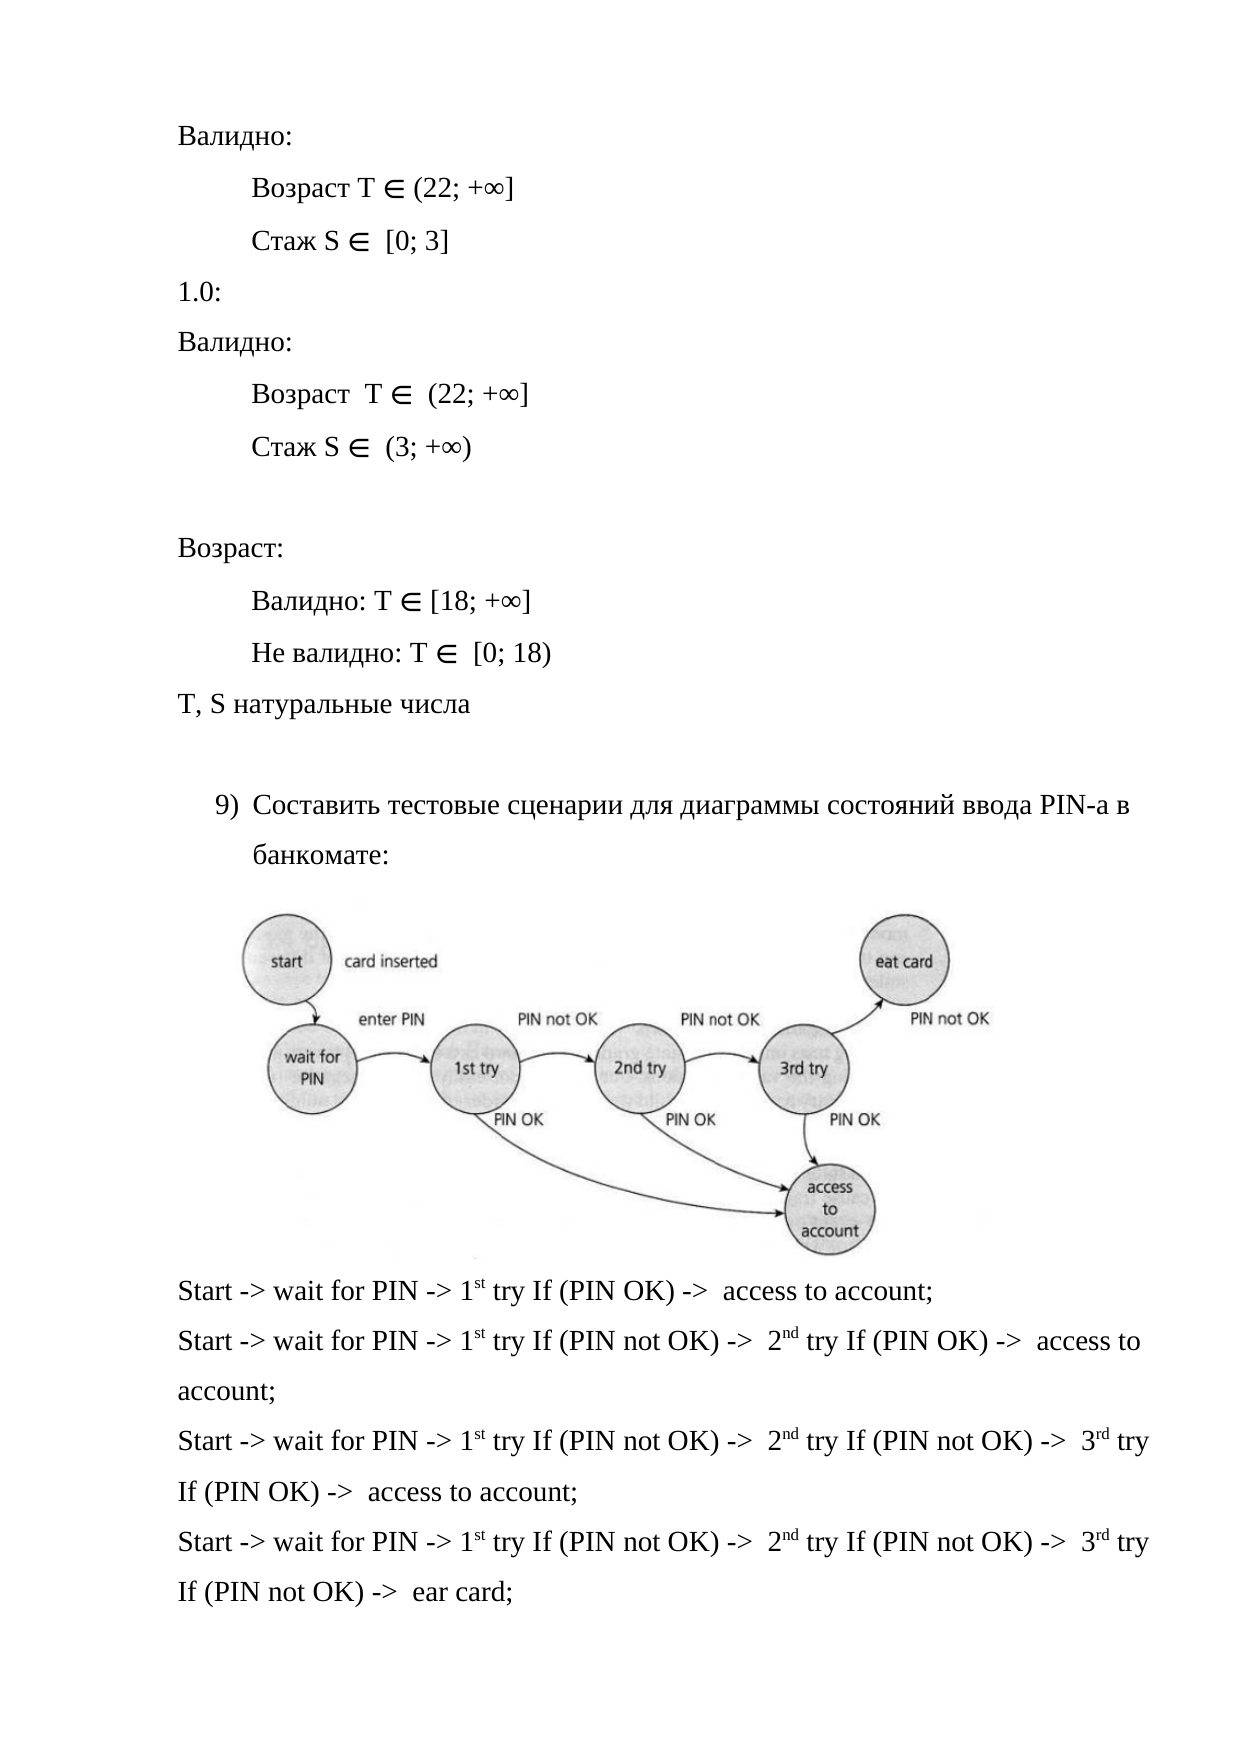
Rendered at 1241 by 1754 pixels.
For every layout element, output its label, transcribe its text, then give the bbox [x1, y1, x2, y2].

text 1.0: [177, 274, 1152, 308]
text Возраст T ∈ (22; +∞] [177, 168, 1152, 204]
text Start -> wait for PIN -> 1st try If (PIN not OK) -> 2nd try If (PIN not OK) -> 3rd try If (PIN not OK) -> ear card; [177, 1524, 1152, 1608]
text Start -> wait for PIN -> 1st try If (PIN OK) -> access to account; [177, 1273, 1152, 1306]
text T, S натуральные числа [177, 687, 1152, 720]
text Start -> wait for PIN -> 1st try If (PIN not OK) -> 2nd try If (PIN OK) -> access to account; [177, 1323, 1152, 1407]
text Start -> wait for PIN -> 1st try If (PIN not OK) -> 2nd try If (PIN not OK) -> 3rd try If (PIN OK) -> access to account; [177, 1423, 1152, 1507]
list Составить тестовые сценарии для диаграммы состояний ввода PIN-а в банкомате: [215, 787, 1152, 871]
text Стаж S ∈ [0; 3] [177, 221, 1152, 256]
text Стаж S ∈ (3; +∞) [177, 427, 1152, 463]
text Валидно: T ∈ [18; +∞] [177, 581, 1152, 616]
text Валидно: [177, 324, 1152, 358]
text Не валидно: T ∈ [0; 18) [177, 634, 1152, 669]
text Возраст: [177, 531, 1152, 564]
text Возраст T ∈ (22; +∞] [177, 375, 1152, 410]
text Валидно: [177, 118, 1152, 152]
picture [177, 887, 1052, 1259]
